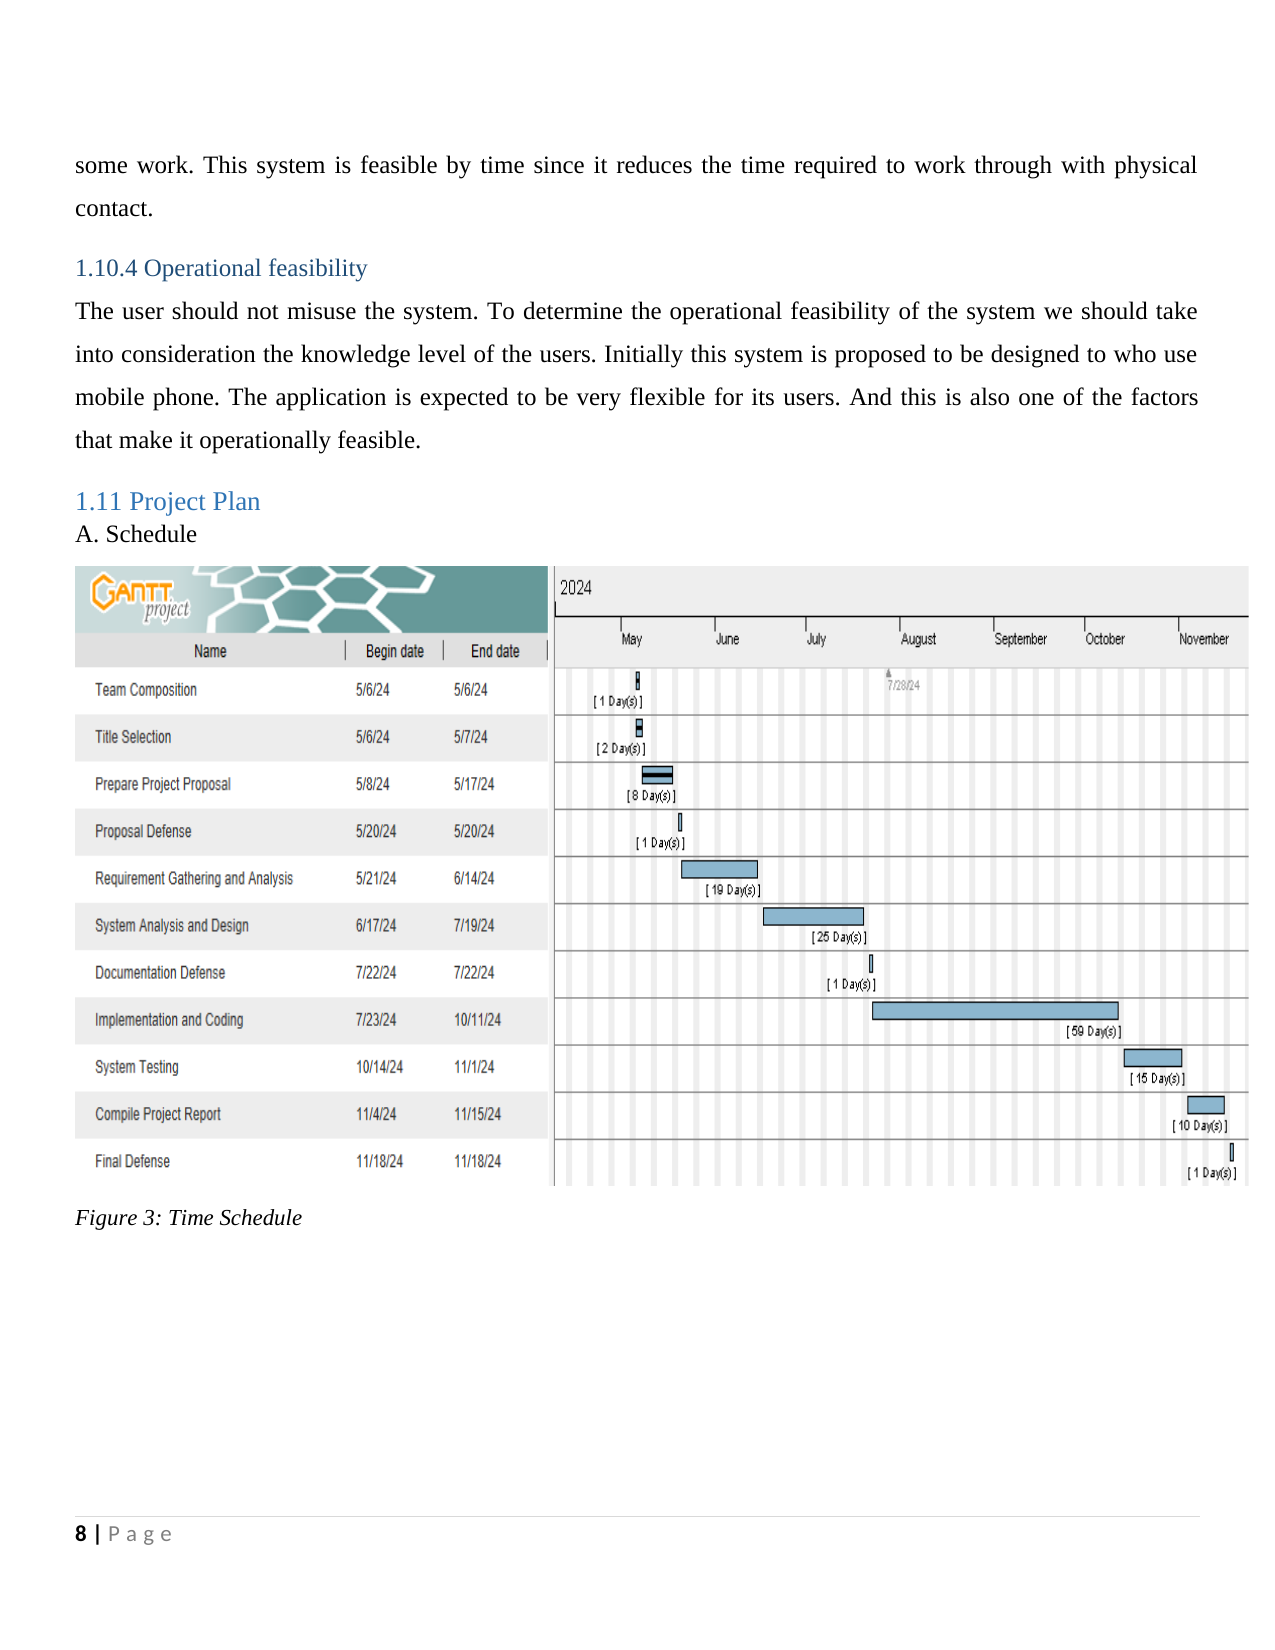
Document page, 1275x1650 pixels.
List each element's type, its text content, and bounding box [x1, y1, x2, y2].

subtitle 1.10.4 Operational feasibility [75, 253, 1200, 282]
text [75, 150, 1200, 222]
subtitle 1.11 Project Plan [75, 485, 1200, 516]
text Figure 3: Time Schedule [75, 1204, 1200, 1231]
picture [75, 566, 1249, 1186]
text The user should not misuse the system. To determine the operational feasibility of the system we should take into consideration the knowledge level of the users. Initially this system is proposed to be designed to who use mobile phone. The application is expected to be very flexible for its users. And this is also one of the factors that make it operationally feasible. [75, 296, 1200, 454]
text A. Schedule [75, 519, 1200, 547]
